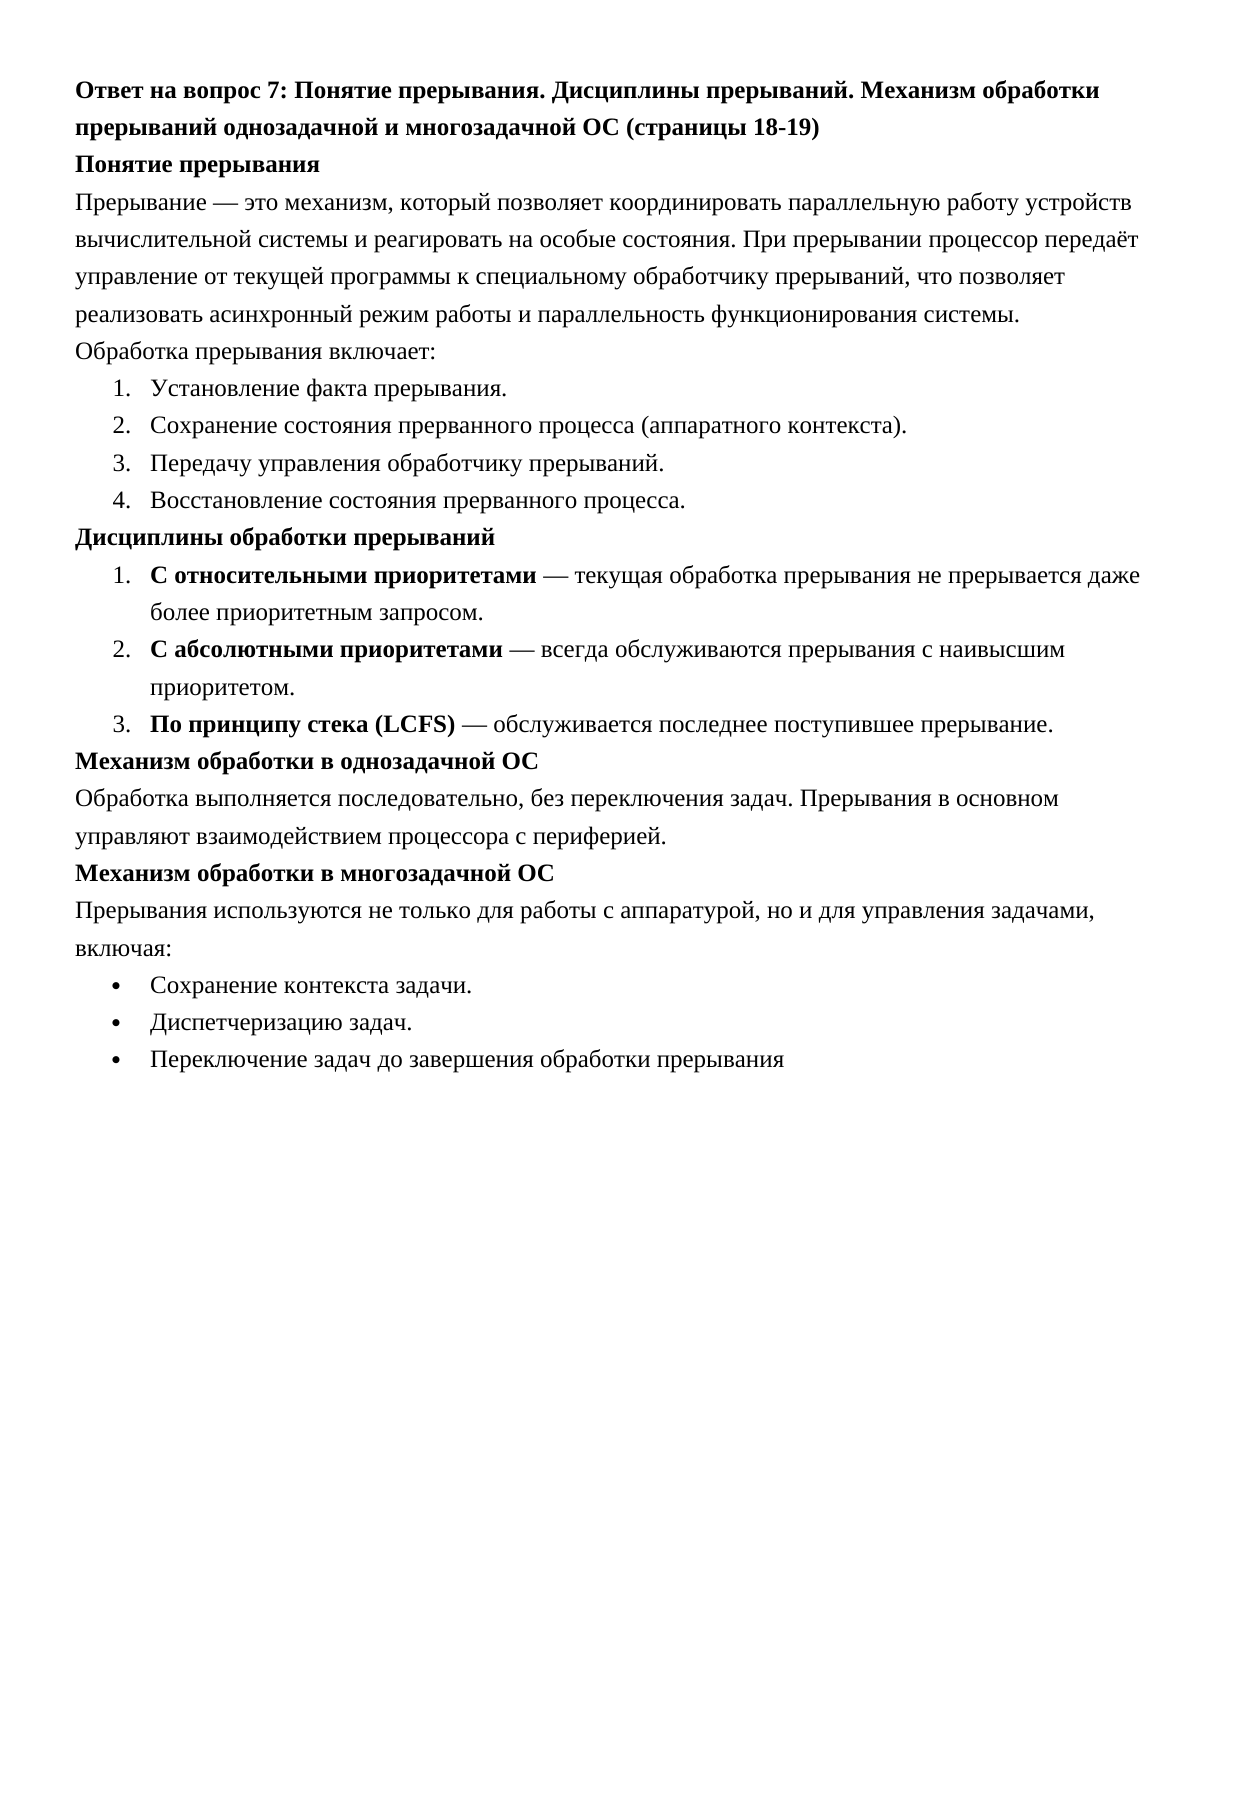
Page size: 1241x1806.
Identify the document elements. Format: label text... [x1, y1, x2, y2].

list Сохранение контекста задачи. [112, 970, 1165, 999]
text Обработка прерывания включает: [75, 336, 1165, 365]
subtitle Понятие прерывания [75, 149, 1165, 178]
subtitle Механизм обработки в однозадачной ОС [75, 746, 1165, 775]
list Диспетчеризацию задач. [112, 1007, 1165, 1036]
text Прерывания используются не только для работы с аппаратурой, но и для управления задачами, включая: [75, 895, 1165, 961]
subtitle Механизм обработки в многозадачной ОС [75, 858, 1165, 887]
list Передачу управления обработчику прерываний. [112, 448, 1165, 477]
subtitle Ответ на вопрос 7: Понятие прерывания. Дисциплины прерываний. Механизм обработки прерываний однозадачной и многозадачной ОС (страницы 18-19) [75, 75, 1165, 141]
list С относительными приоритетами — текущая обработка прерывания не прерывается даже более приоритетным запросом. [112, 560, 1165, 626]
list С абсолютными приоритетами — всегда обслуживаются прерывания с наивысшим приоритетом. [112, 634, 1165, 700]
list Установление факта прерывания. [112, 373, 1165, 402]
text Прерывание — это механизм, который позволяет координировать параллельную работу устройств вычислительной системы и реагировать на особые состояния. При прерывании процессор передаёт управление от текущей программы к специальному обработчику прерываний, что позволяет реализовать асинхронный режим работы и параллельность функционирования системы. [75, 187, 1165, 327]
list Переключение задач до завершения обработки прерывания [112, 1044, 1165, 1073]
list По принципу стека (LCFS) — обслуживается последнее поступившее прерывание. [112, 709, 1165, 738]
subtitle Дисциплины обработки прерываний [75, 522, 1165, 551]
text Обработка выполняется последовательно, без переключения задач. Прерывания в основном управляют взаимодействием процессора с периферией. [75, 783, 1165, 849]
list Восстановление состояния прерванного процесса. [112, 485, 1165, 514]
list Сохранение состояния прерванного процесса (аппаратного контекста). [112, 411, 1165, 439]
